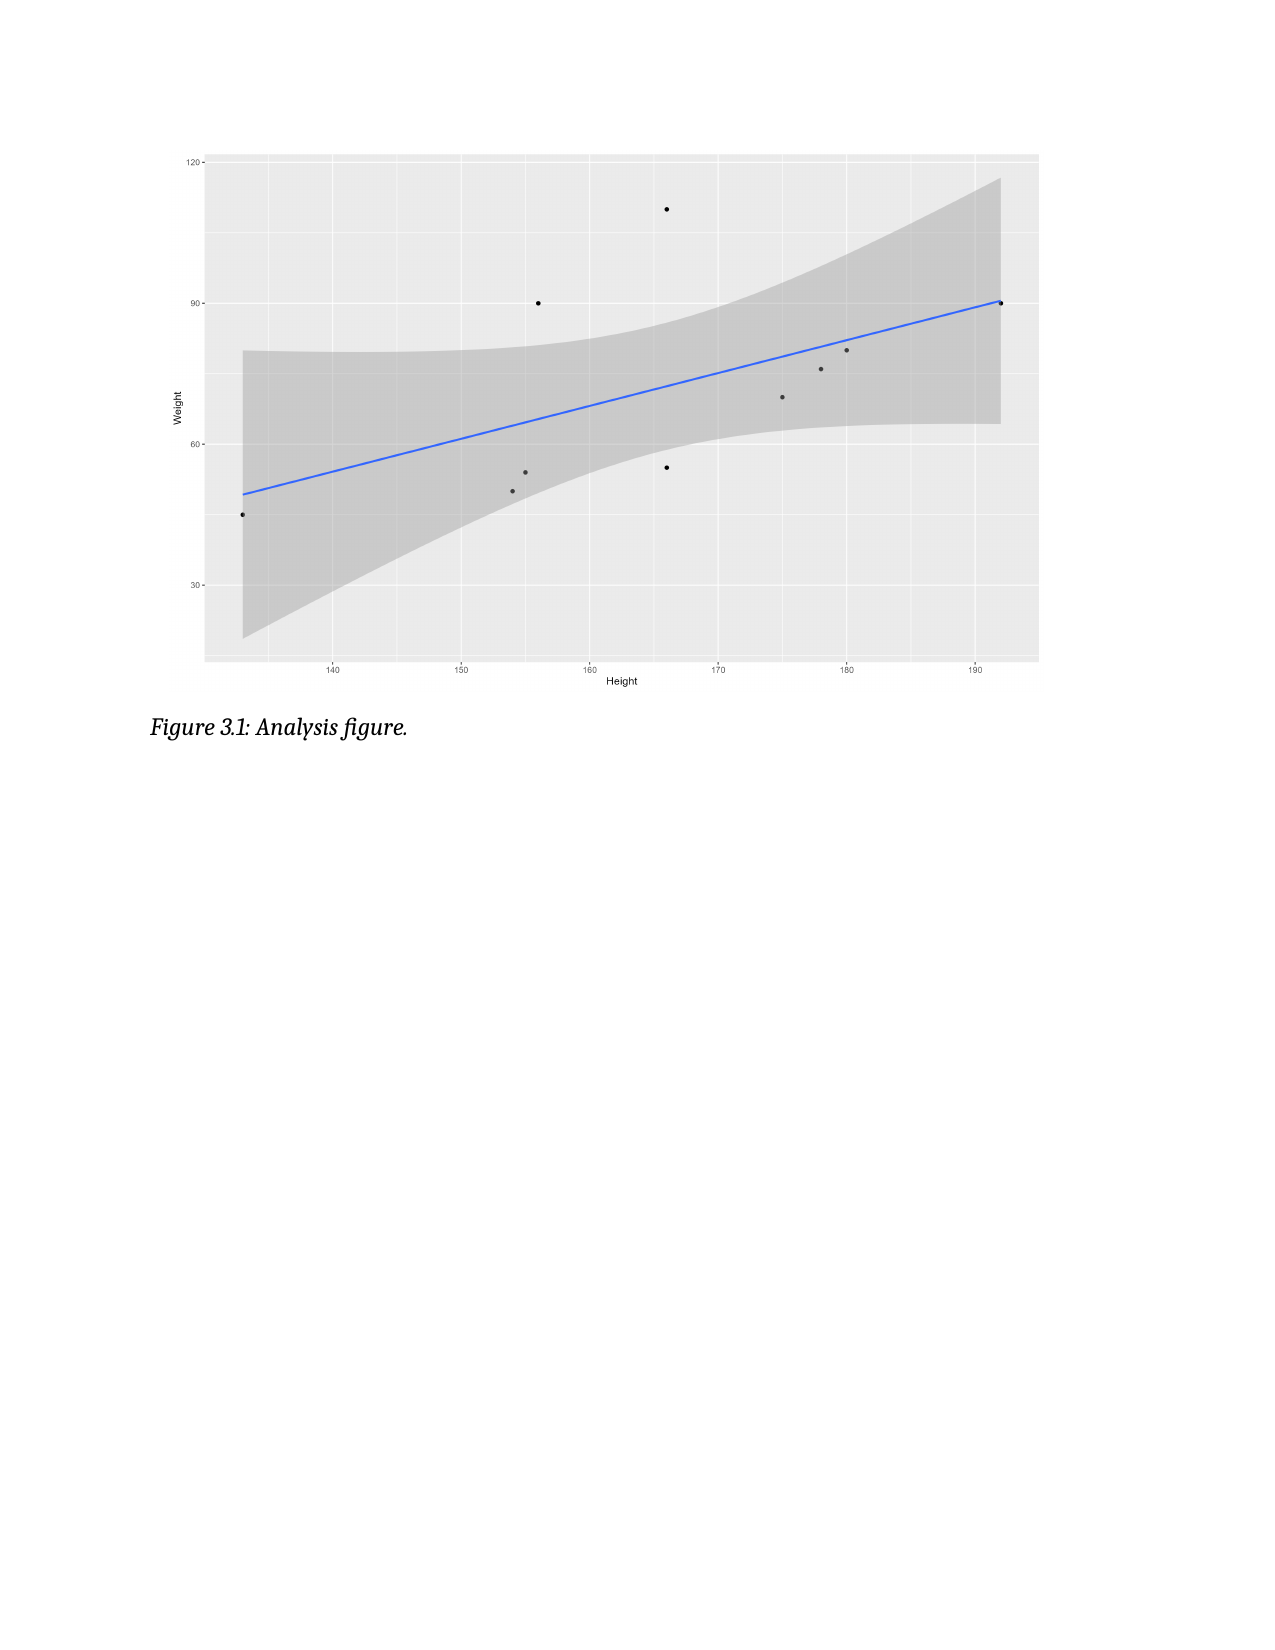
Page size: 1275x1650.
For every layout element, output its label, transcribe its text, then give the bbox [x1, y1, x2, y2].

picture [168, 150, 1044, 692]
text Figure 3.1: Analysis figure. [150, 713, 1125, 741]
